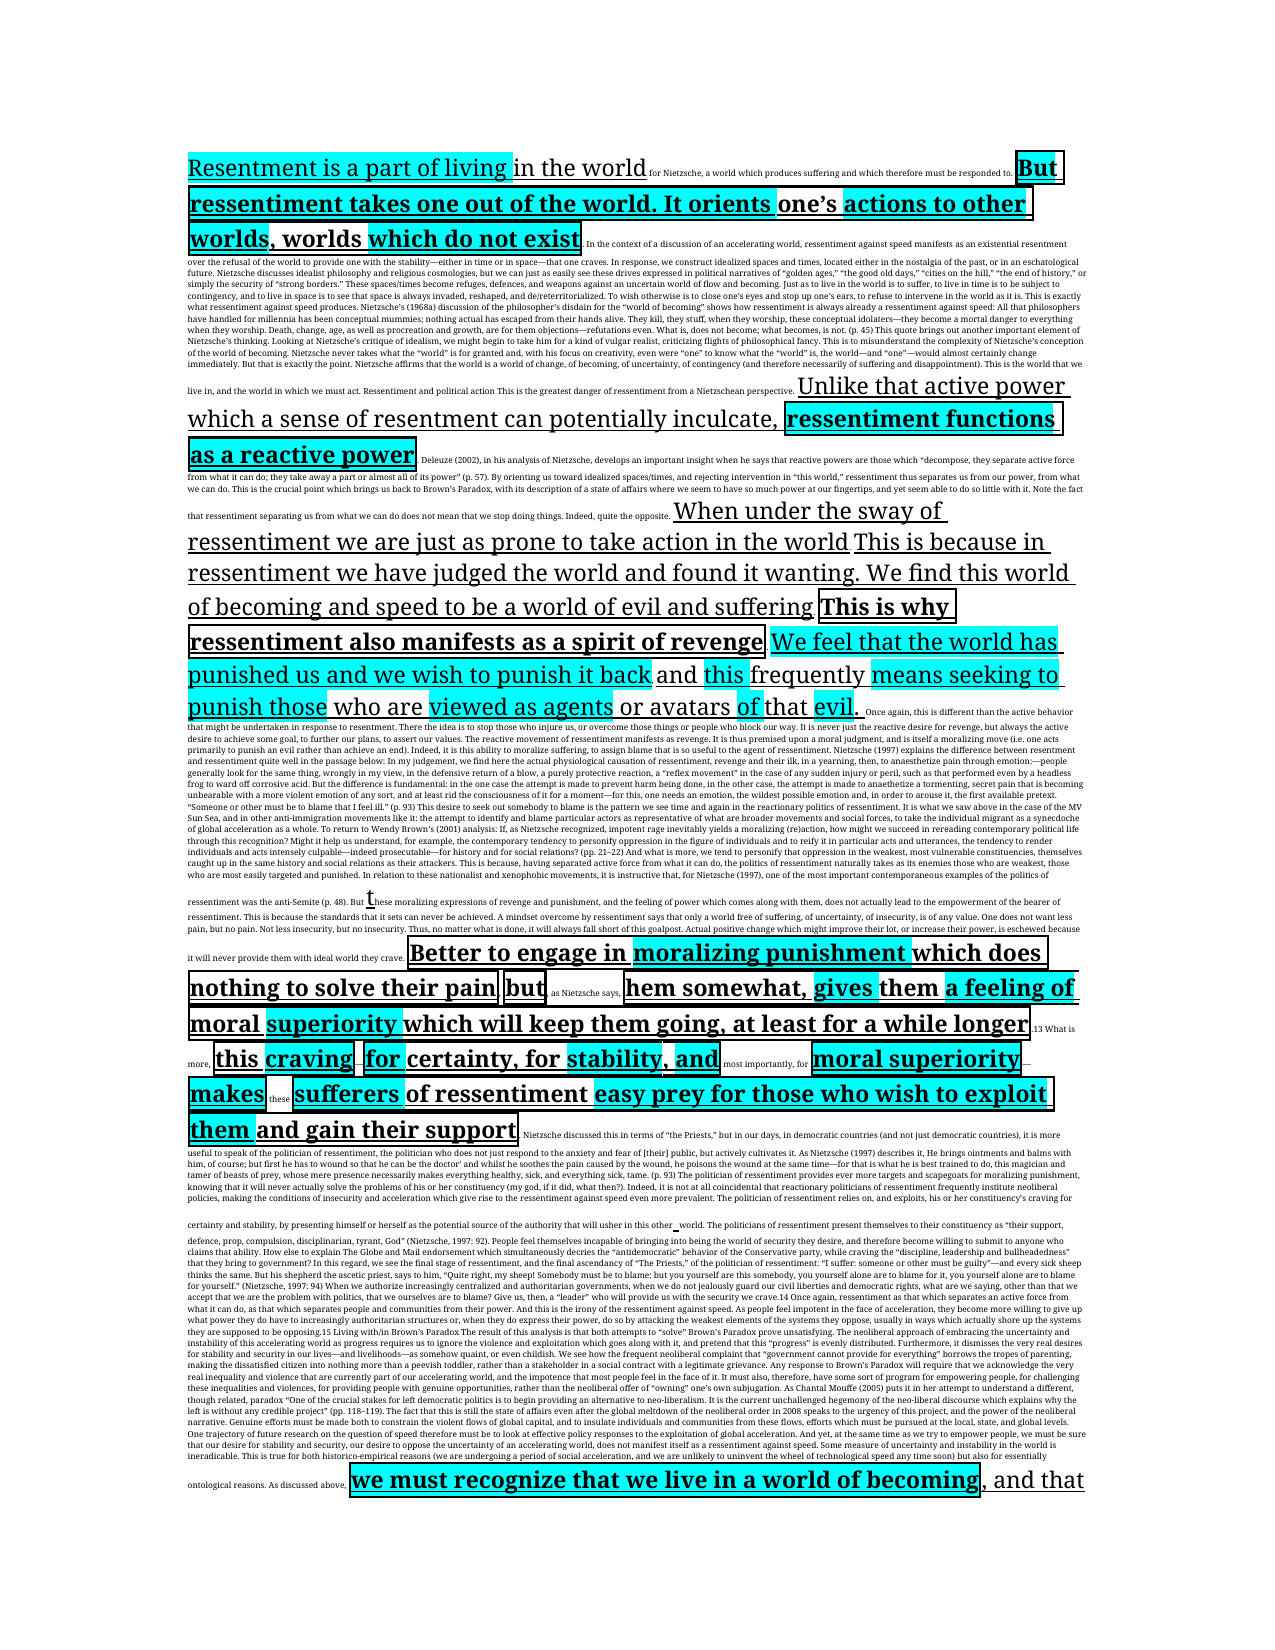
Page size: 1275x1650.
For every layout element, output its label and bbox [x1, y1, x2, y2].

text [187, 150, 1087, 1498]
